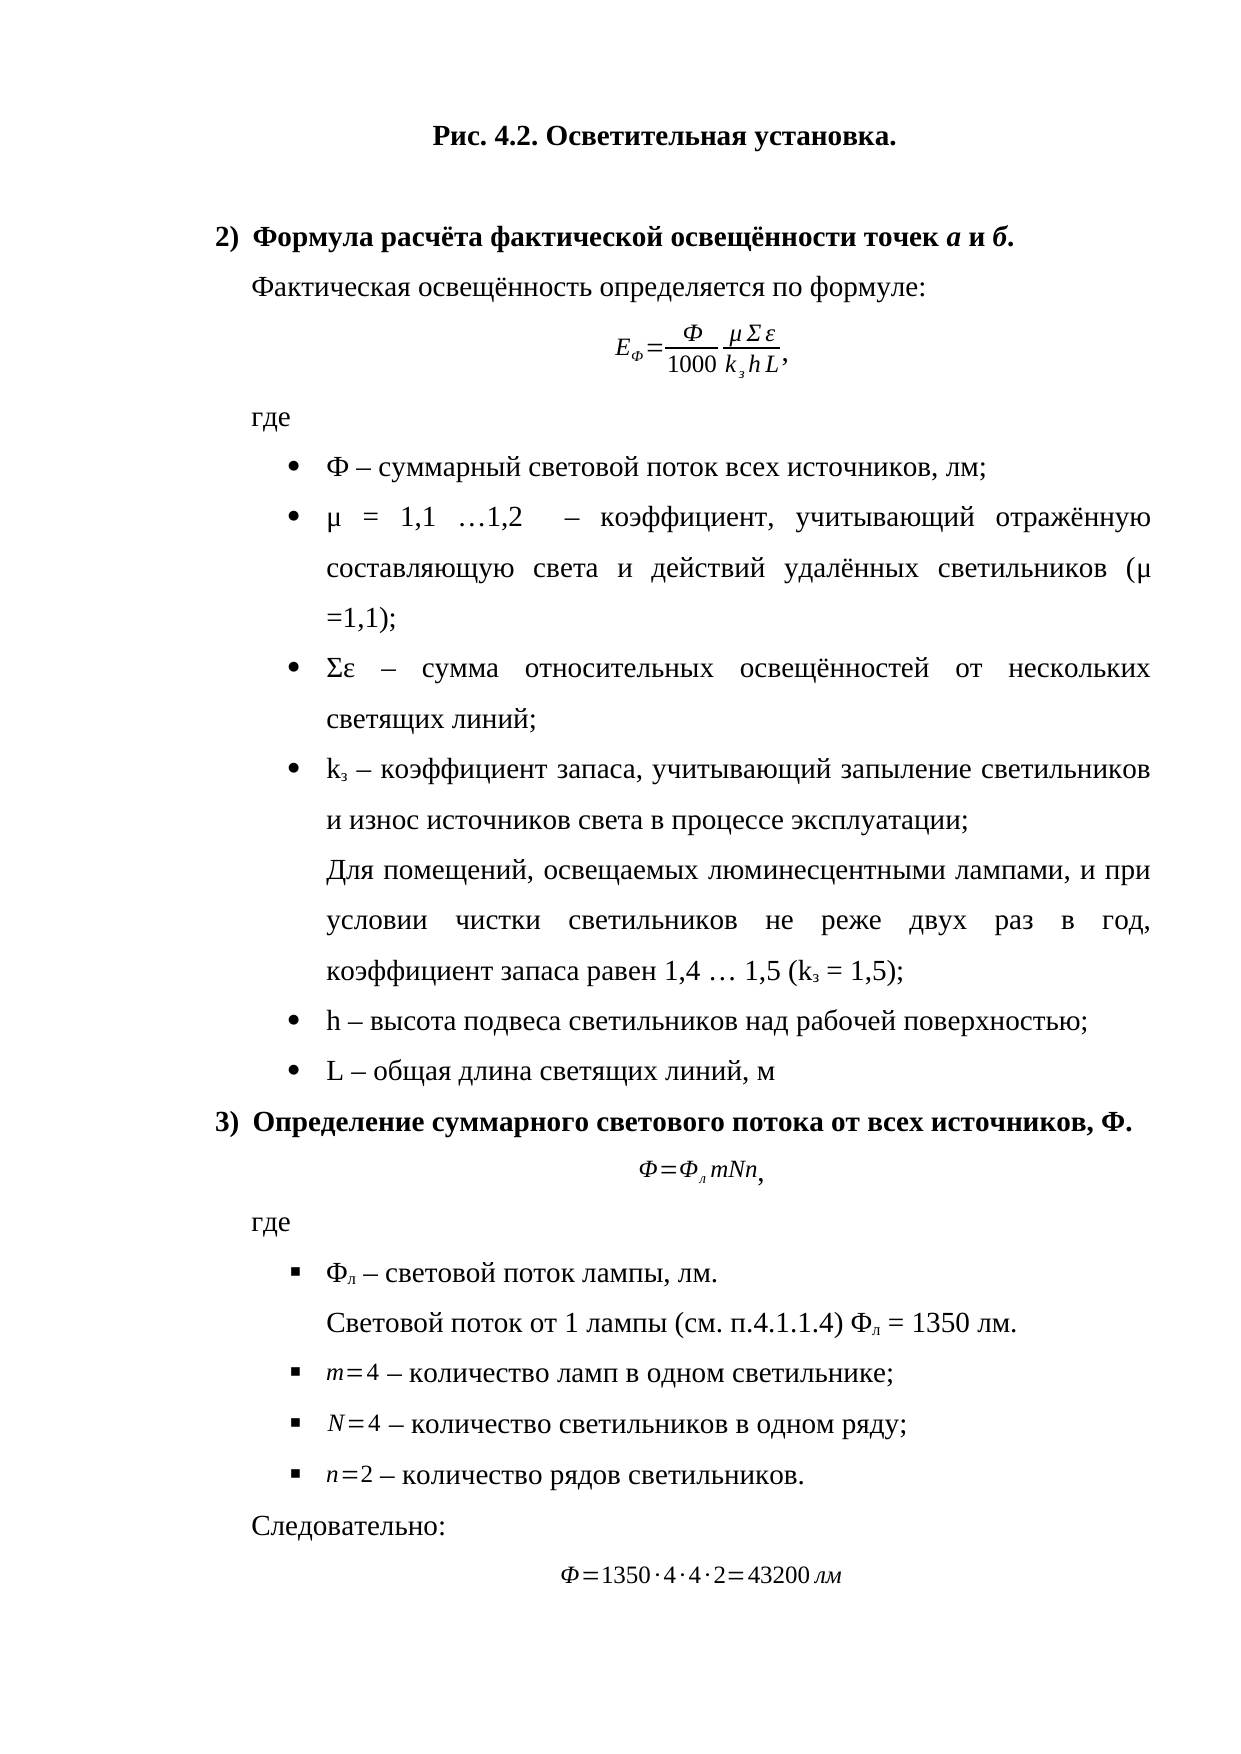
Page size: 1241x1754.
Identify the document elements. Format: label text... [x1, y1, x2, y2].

text где [251, 399, 1152, 432]
text Фактическая освещённость определяется по формуле: [177, 269, 1152, 303]
text где [251, 1204, 1152, 1238]
list μ = 1,1 …1,2 – коэффициент, учитывающий отражённую составляющую света и действий удалённых светильников (μ =1,1); [288, 499, 1152, 634]
list kз – коэффициент запаса, учитывающий запыление светильников и износ источников света в процессе эксплуатации; [288, 751, 1152, 835]
list L – общая длина светящих линий, м [288, 1053, 1152, 1087]
list Определение суммарного светового потока от всех источников, Φ. [215, 1104, 1152, 1137]
list Φл – световой поток лампы, лм. [288, 1255, 1152, 1288]
text Рис. 4.2. Осветительная установка. [177, 118, 1152, 152]
list Формула расчёта фактической освещённости точек а и б. [215, 219, 1152, 252]
list Σε – сумма относительных освещённостей от нескольких светящих линий; [288, 651, 1152, 734]
text Следовательно: [251, 1508, 1152, 1542]
list – количество светильников в одном ряду; [288, 1406, 1152, 1441]
list Ф – суммарный световой поток всех источников, лм; [288, 449, 1152, 483]
list – количество ламп в одном светильнике; [288, 1356, 1152, 1390]
text , [177, 319, 1152, 382]
list – количество рядов светильников. [288, 1457, 1152, 1492]
list Световой поток от 1 лампы (см. п.4.1.1.4) Φл = 1350 лм. [326, 1305, 1152, 1339]
list Для помещений, освещаемых люминесцентными лампами, и при условии чистки светильников не реже двух раз в год, коэффициент запаса равен 1,4 … 1,5 (kз = 1,5); [326, 852, 1152, 986]
list h – высота подвеса светильников над рабочей поверхностью; [288, 1003, 1152, 1037]
text , [177, 1154, 1152, 1188]
